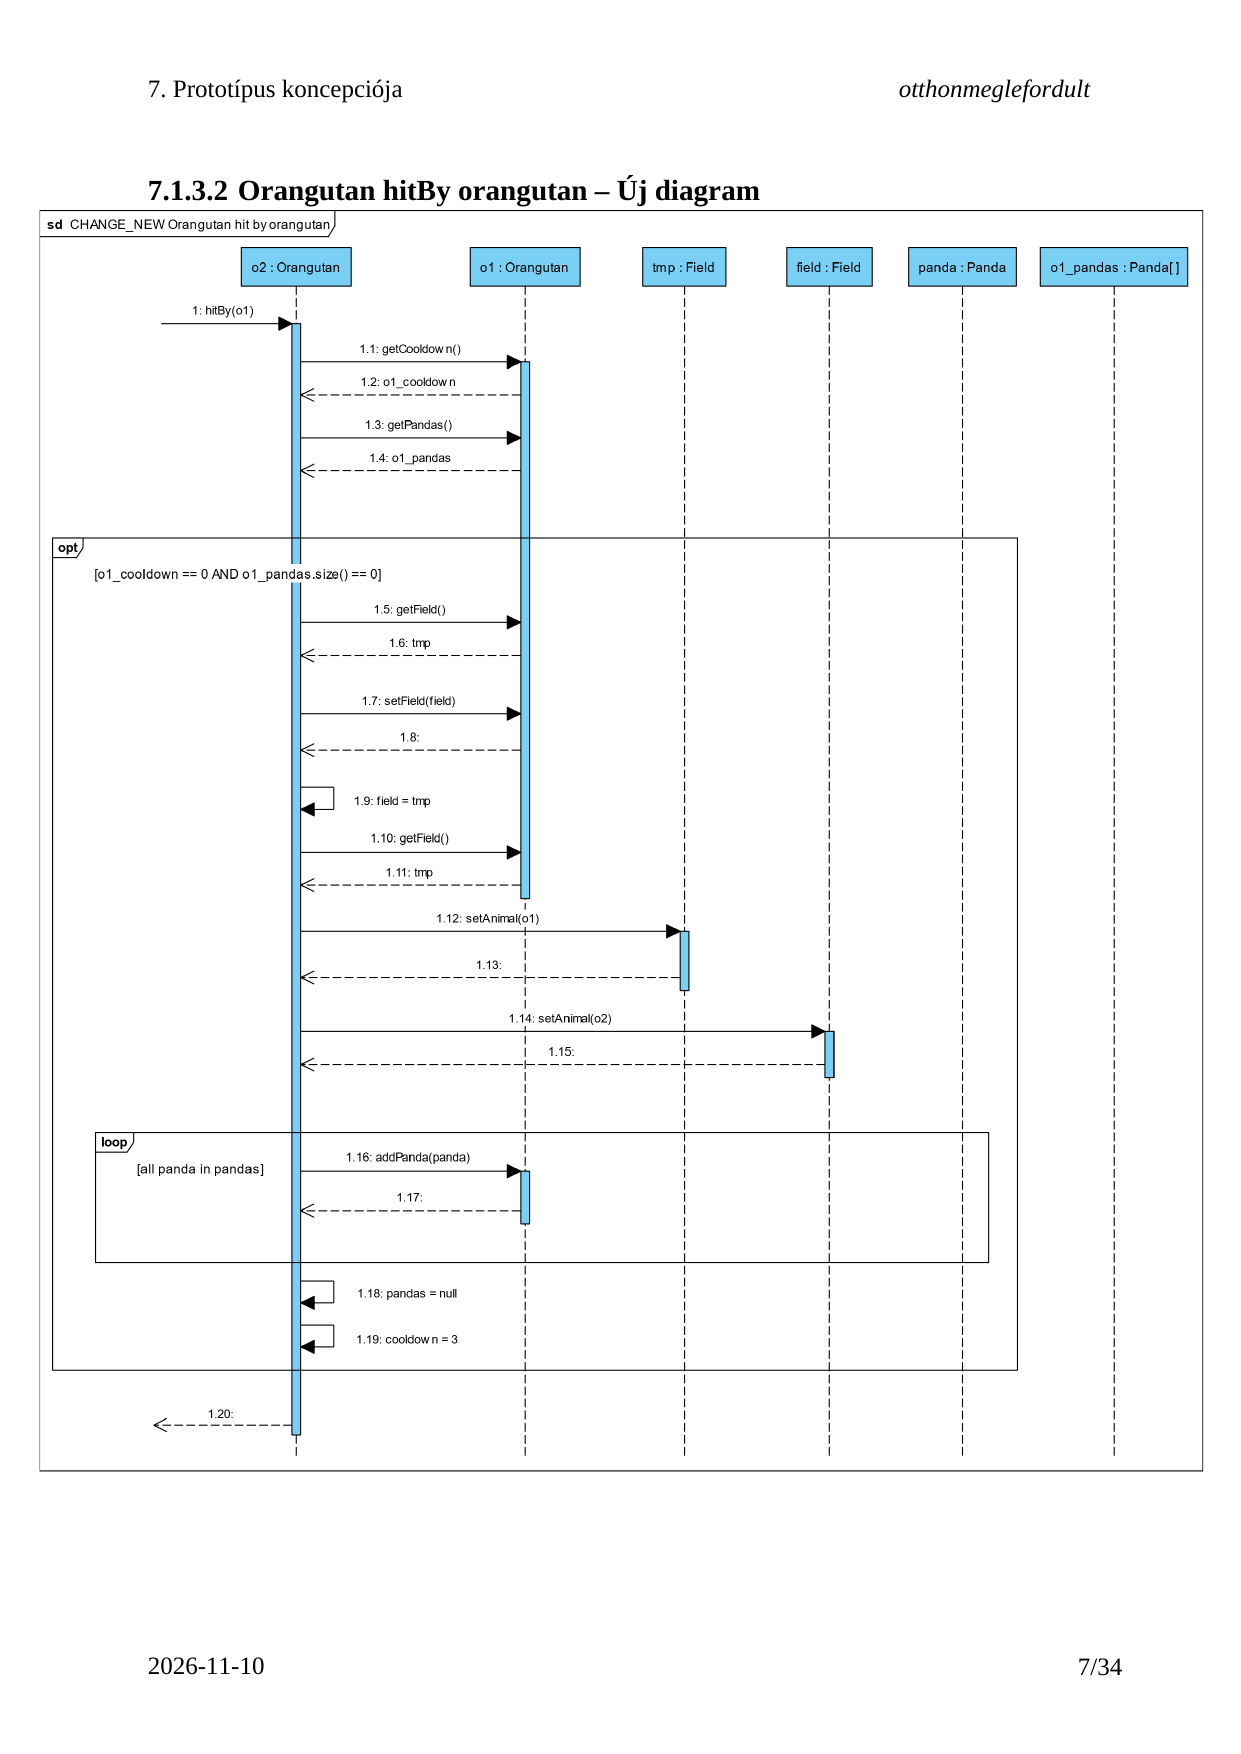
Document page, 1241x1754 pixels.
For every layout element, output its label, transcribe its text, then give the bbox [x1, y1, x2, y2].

picture [39, 210, 1204, 1472]
subtitle Orangutan hitBy orangutan – Új diagram [148, 173, 1122, 206]
